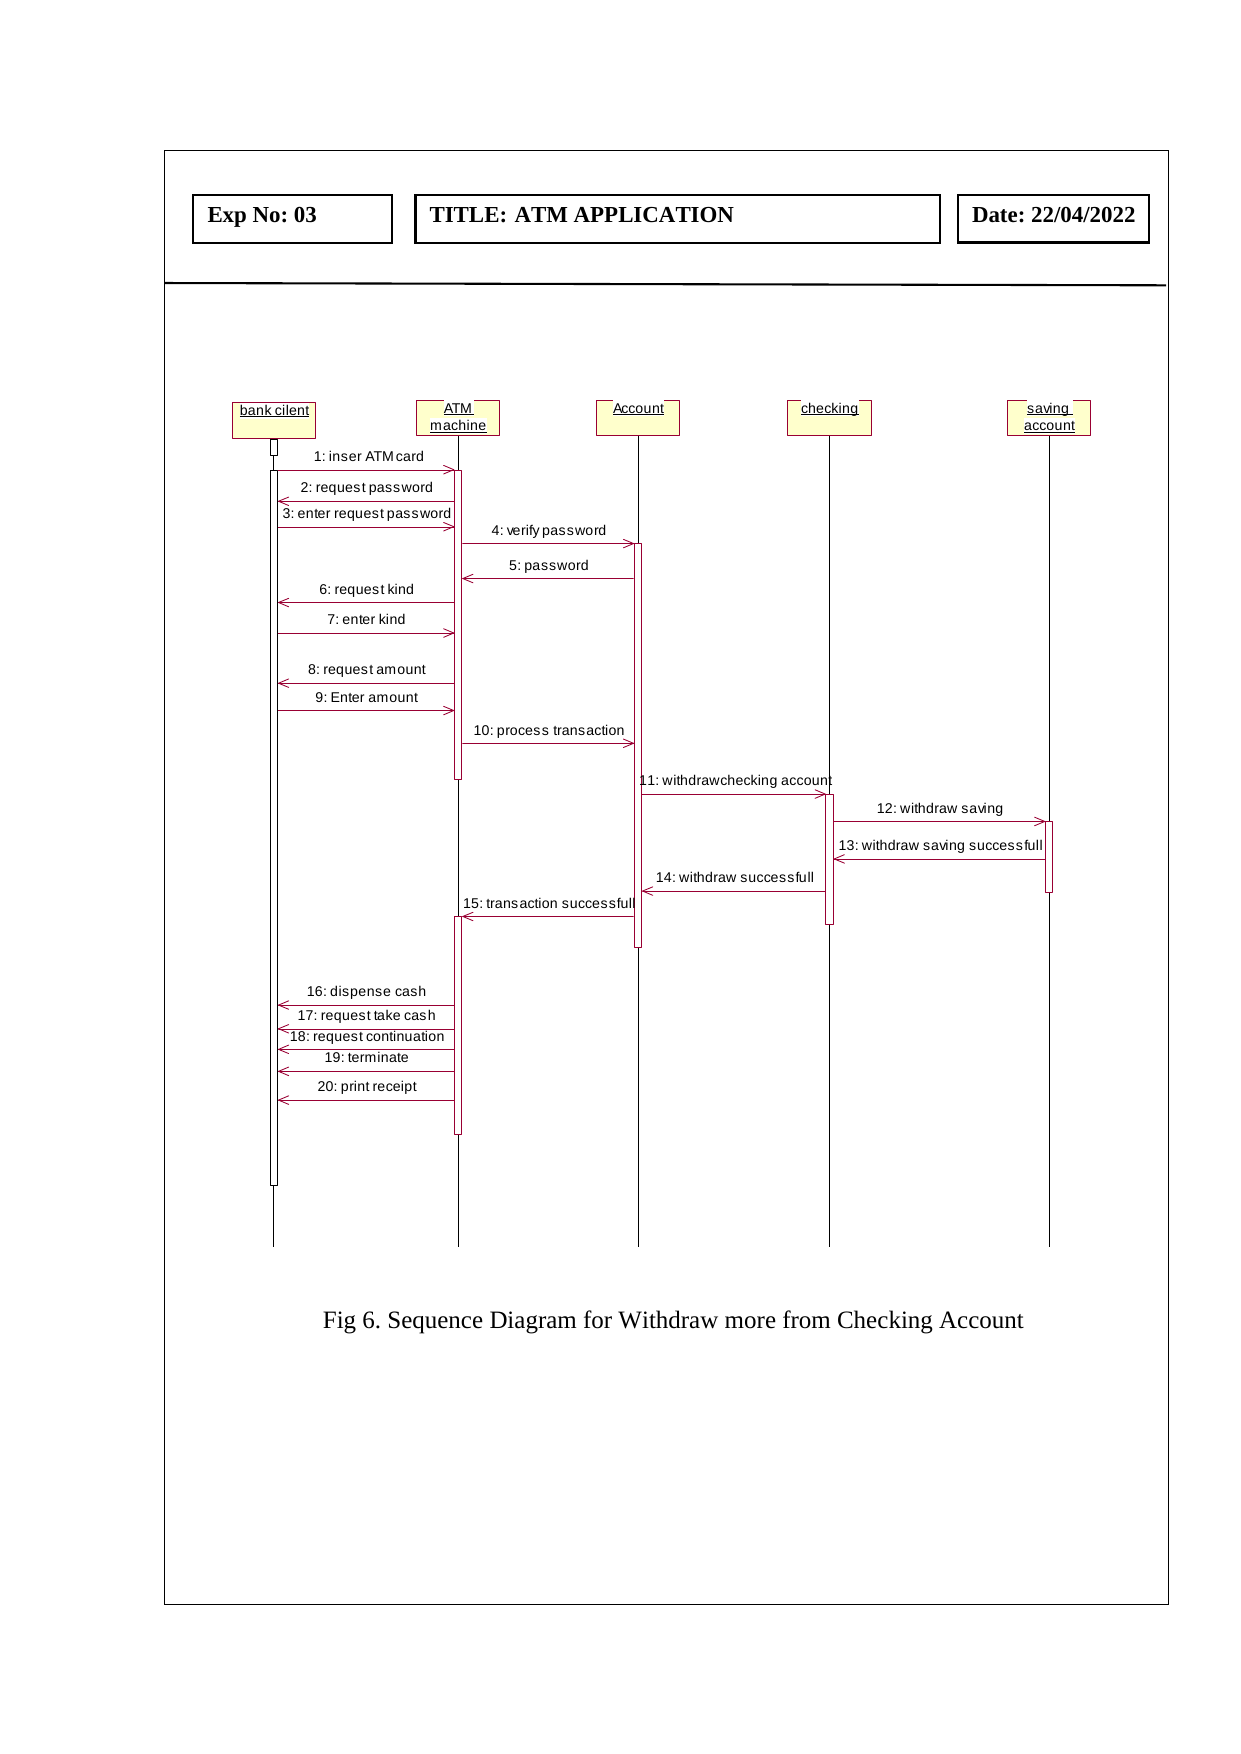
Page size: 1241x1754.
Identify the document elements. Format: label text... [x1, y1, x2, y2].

table_cell Fig 6. Sequence Diagram for Withdraw more from Checking Account [165, 151, 1168, 1604]
